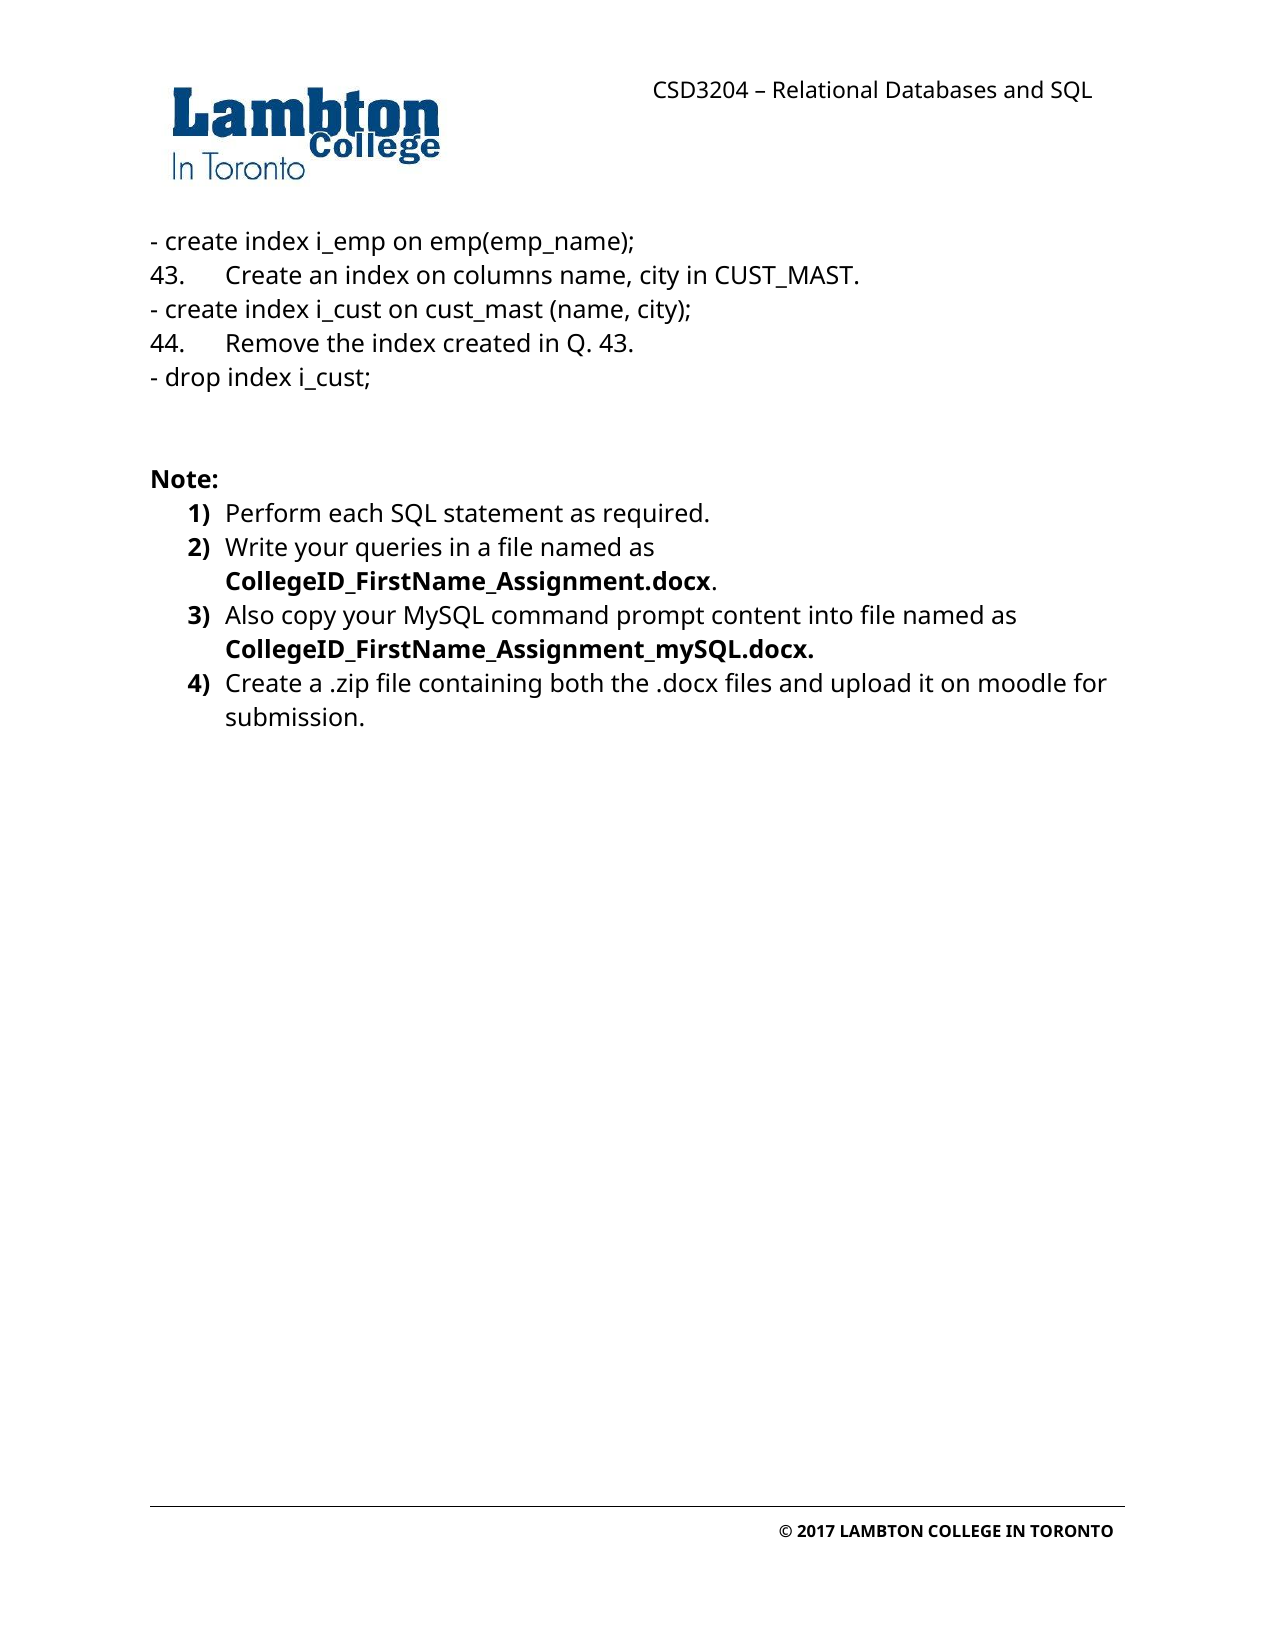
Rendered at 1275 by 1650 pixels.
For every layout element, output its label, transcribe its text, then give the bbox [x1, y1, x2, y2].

text 44. Remove the index created in Q. 43. [150, 325, 1125, 359]
text Note: [150, 462, 1125, 496]
list Perform each SQL statement as required. [187, 496, 1125, 530]
list Write your queries in a file named as CollegeID_FirstName_Assignment.docx. [187, 530, 1125, 598]
list Also copy your MySQL command prompt content into file named as CollegeID_FirstName_Assignment_mySQL.docx. [187, 598, 1125, 666]
picture [161, 73, 452, 190]
text 43. Create an index on columns name, city in CUST_MAST. [150, 257, 1125, 291]
text - create index i_cust on cust_mast (name, city); [150, 291, 1125, 325]
text - create index i_emp on emp(emp_name); [150, 223, 1125, 257]
text - drop index i_cust; [150, 359, 1125, 393]
list Create a .zip file containing both the .docx files and upload it on moodle for submission. [187, 666, 1125, 734]
